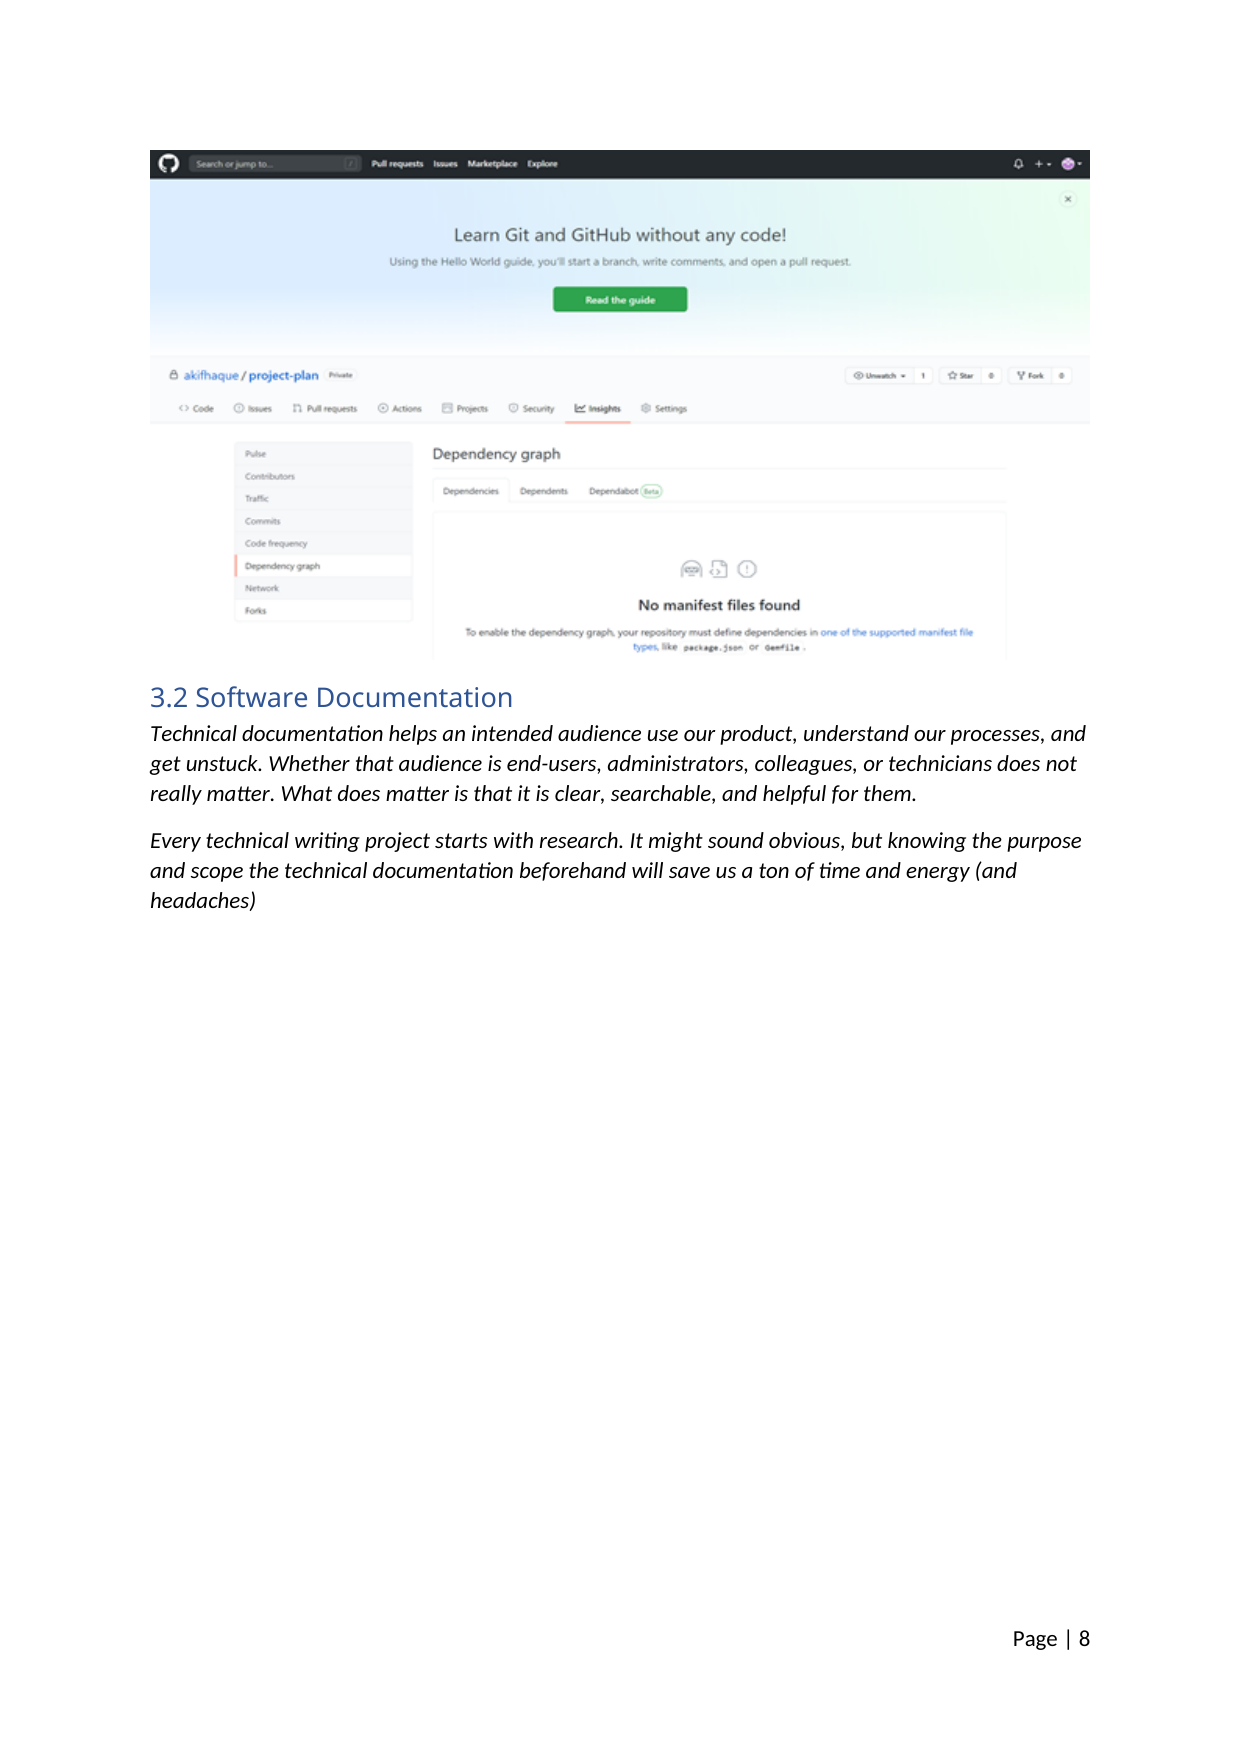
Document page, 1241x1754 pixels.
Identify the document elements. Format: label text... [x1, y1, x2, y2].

subtitle 3.2 Software Documentation [150, 679, 1090, 716]
text Every technical writing project starts with research. It might sound obvious, but knowing the purpose and scope the technical documentation beforehand will save us a ton of time and energy (and headaches) [150, 826, 1090, 914]
text Technical documentation helps an intended audience use our product, understand our processes, and get unstuck. Whether that audience is end-users, administrators, colleagues, or technicians does not really matter. What does matter is that it is clear, searchable, and helpful for them. [150, 719, 1090, 807]
picture [150, 150, 1090, 660]
